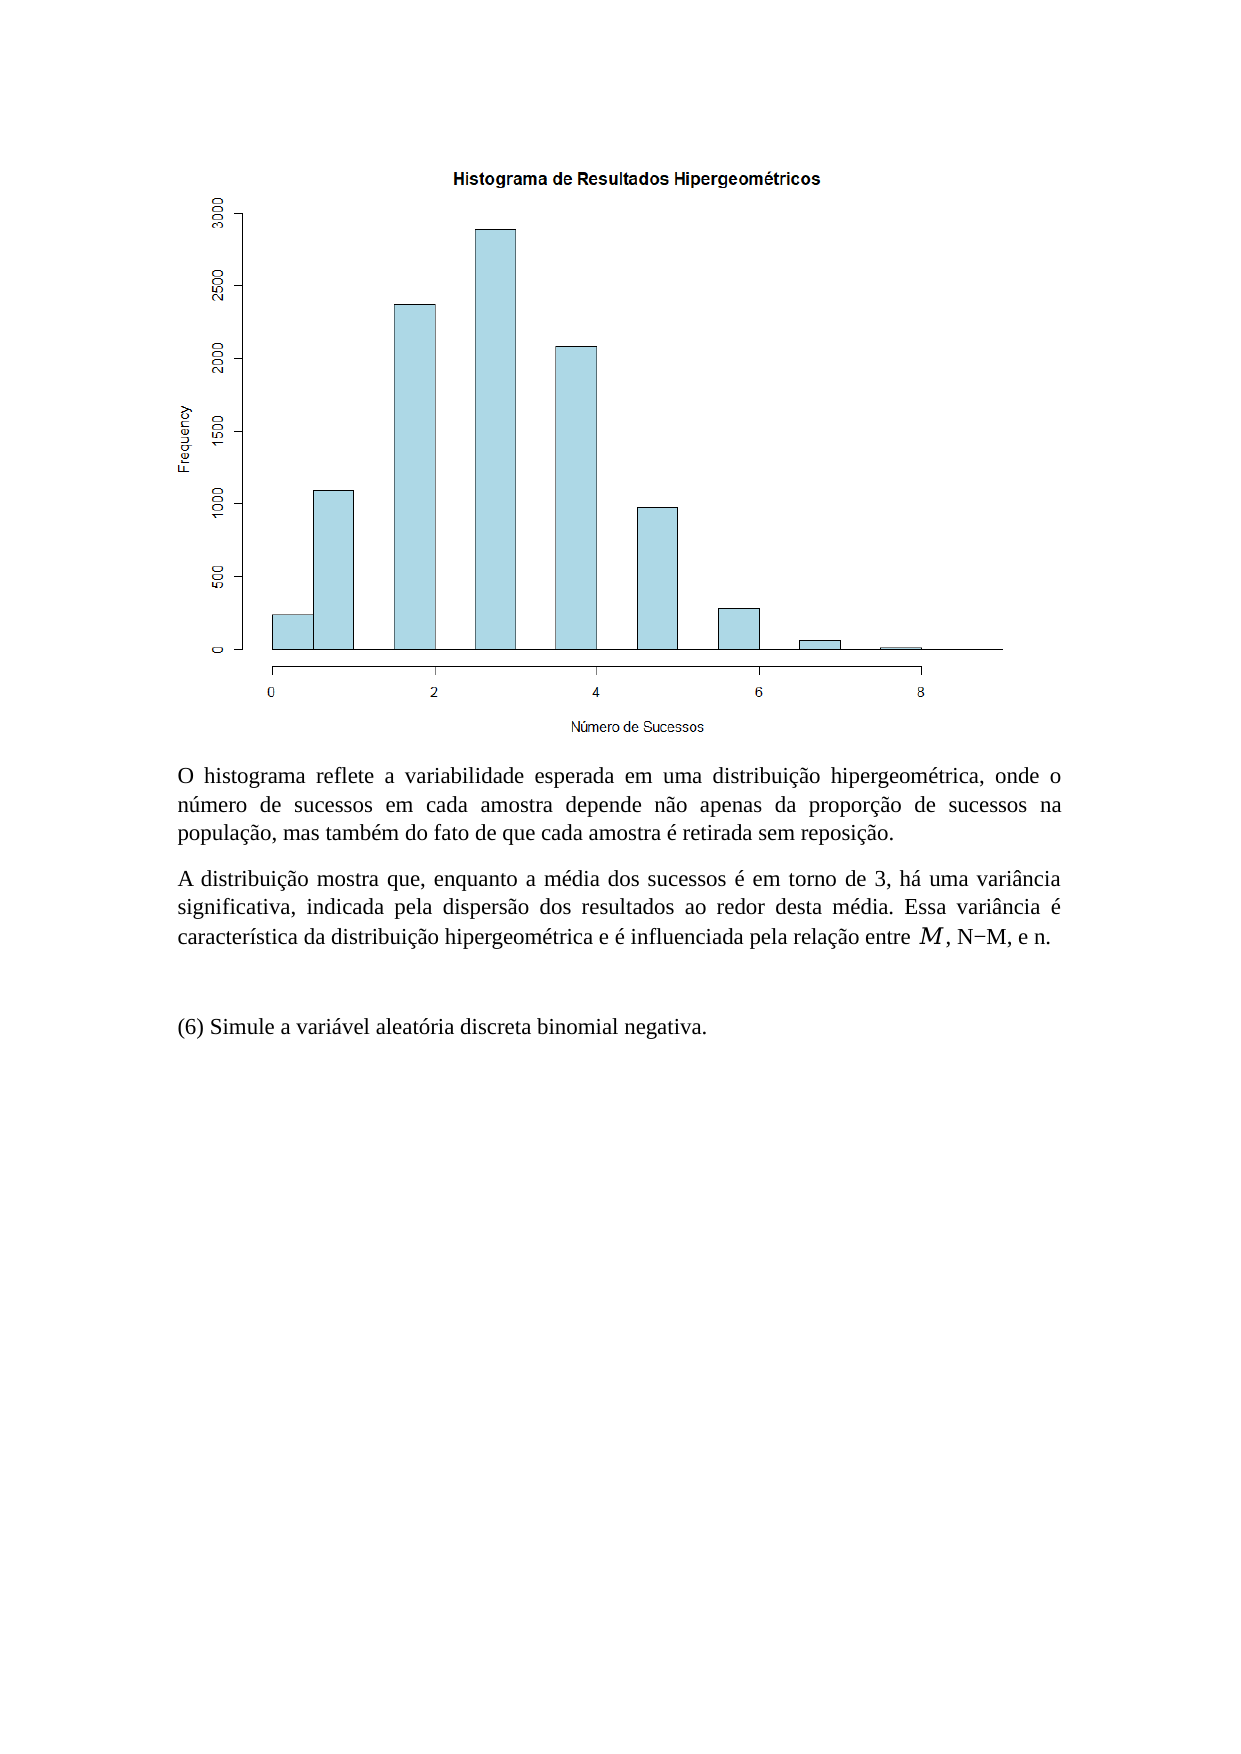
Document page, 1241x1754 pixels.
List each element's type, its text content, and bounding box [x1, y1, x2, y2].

text (6) Simule a variável aleatória discreta binomial negativa. [177, 1013, 1063, 1039]
text A distribuição mostra que, enquanto a média dos sucessos é em torno de 3, há uma variância significativa, indicada pela dispersão dos resultados ao redor desta média. Essa variância é característica da distribuição hipergeométrica e é influenciada pela relação entre 𝑀, N−M, e n. [177, 864, 1063, 949]
text O histograma reflete a variabilidade esperada em uma distribuição hipergeométrica, onde o número de sucessos em cada amostra depende não apenas da proporção de sucessos na população, mas também do fato de que cada amostra é retirada sem reposição. [177, 763, 1063, 846]
picture [177, 147, 1063, 744]
